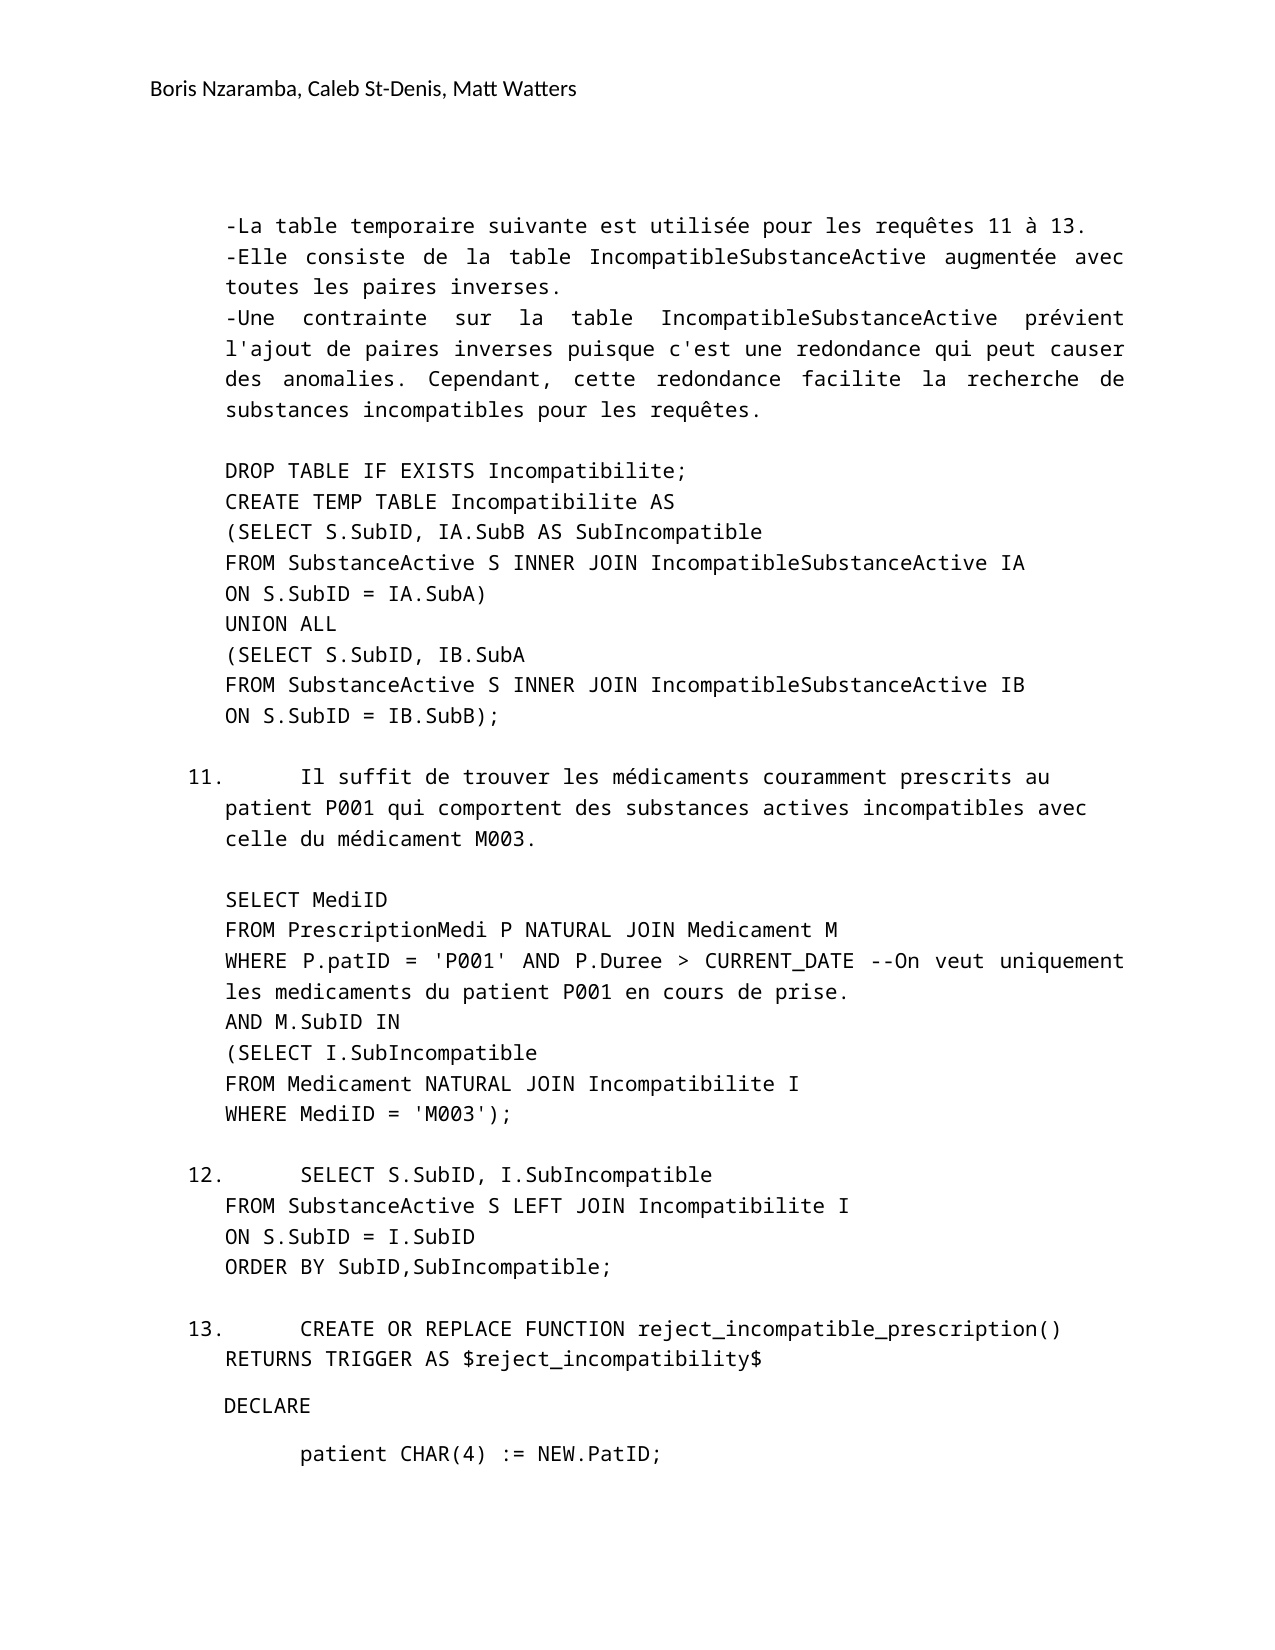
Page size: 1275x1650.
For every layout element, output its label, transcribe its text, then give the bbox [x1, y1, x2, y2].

list ON S.SubID = I.SubID [225, 1222, 1125, 1250]
list -La table temporaire suivante est utilisée pour les requêtes 11 à 13. [225, 211, 1125, 240]
list SELECT MediID [225, 885, 1125, 913]
list FROM SubstanceActive S INNER JOIN IncompatibleSubstanceActive IA [225, 548, 1125, 577]
list CREATE OR REPLACE FUNCTION reject_incompatible_prescription() RETURNS TRIGGER AS $reject_incompatibility$ [187, 1314, 1125, 1373]
list -Une contrainte sur la table IncompatibleSubstanceActive prévient l'ajout de paires inverses puisque c'est une redondance qui peut causer des anomalies. Cependant, cette redondance facilite la recherche de substances incompatibles pour les requêtes. [225, 303, 1125, 423]
list CREATE TEMP TABLE Incompatibilite AS [225, 487, 1125, 515]
list (SELECT I.SubIncompatible [225, 1038, 1125, 1067]
list FROM SubstanceActive S LEFT JOIN Incompatibilite I [225, 1191, 1125, 1220]
list DROP TABLE IF EXISTS Incompatibilite; [225, 456, 1125, 485]
list -Elle consiste de la table IncompatibleSubstanceActive augmentée avec toutes les paires inverses. [225, 242, 1125, 301]
list WHERE MediID = 'M003'); [225, 1099, 1125, 1128]
list FROM Medicament NATURAL JOIN Incompatibilite I [225, 1069, 1125, 1097]
list FROM PrescriptionMedi P NATURAL JOIN Medicament M [225, 916, 1125, 944]
list UNION ALL [225, 609, 1125, 638]
list ON S.SubID = IB.SubB); [225, 701, 1125, 730]
text patient CHAR(4) := NEW.PatID; [150, 1439, 1125, 1467]
list ORDER BY SubID,SubIncompatible; [225, 1252, 1125, 1281]
list WHERE P.patID = 'P001' AND P.Duree > CURRENT_DATE --On veut uniquement les medicaments du patient P001 en cours de prise. [225, 946, 1125, 1005]
list ON S.SubID = IA.SubA) [225, 579, 1125, 607]
list (SELECT S.SubID, IA.SubB AS SubIncompatible [225, 517, 1125, 546]
list (SELECT S.SubID, IB.SubA [225, 640, 1125, 668]
text DECLARE [150, 1392, 1125, 1420]
list Il suffit de trouver les médicaments couramment prescrits au patient P001 qui comportent des substances actives incompatibles avec celle du médicament M003. [187, 762, 1125, 852]
list FROM SubstanceActive S INNER JOIN IncompatibleSubstanceActive IB [225, 671, 1125, 699]
list SELECT S.SubID, I.SubIncompatible [187, 1161, 1125, 1189]
list AND M.SubID IN [225, 1007, 1125, 1036]
